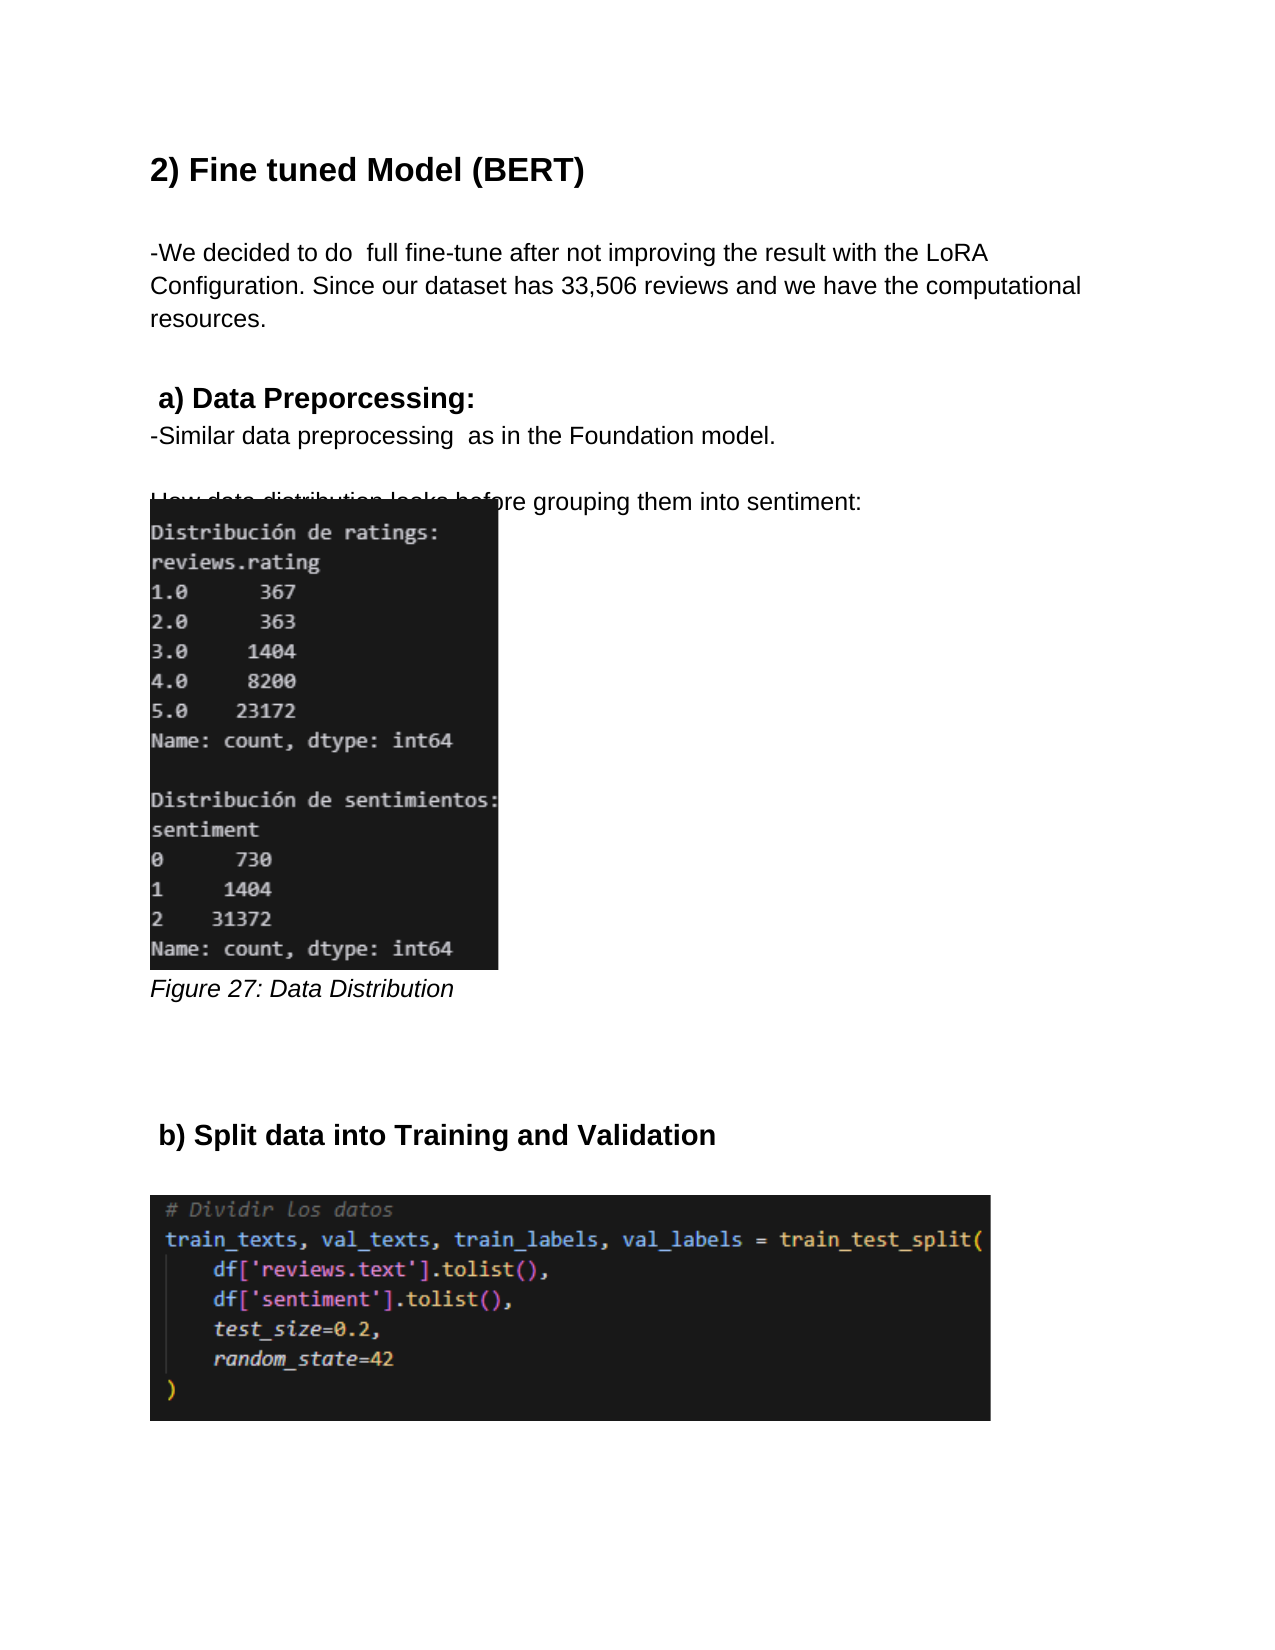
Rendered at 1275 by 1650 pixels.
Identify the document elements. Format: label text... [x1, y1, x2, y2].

text b) Split data into Training and Validation [150, 1118, 1125, 1152]
text -We decided to do full fine-tune after not improving the result with the LoRA Configuration. Since our dataset has 33,506 reviews and we have the computational resources. [150, 238, 1125, 333]
text a) Data Preporcessing: [150, 382, 1125, 415]
text 2) Fine tuned Model (BERT) [150, 150, 1125, 188]
picture [150, 1195, 991, 1421]
text -Similar data preprocessing as in the Foundation model. [150, 421, 1125, 449]
picture [150, 499, 499, 970]
